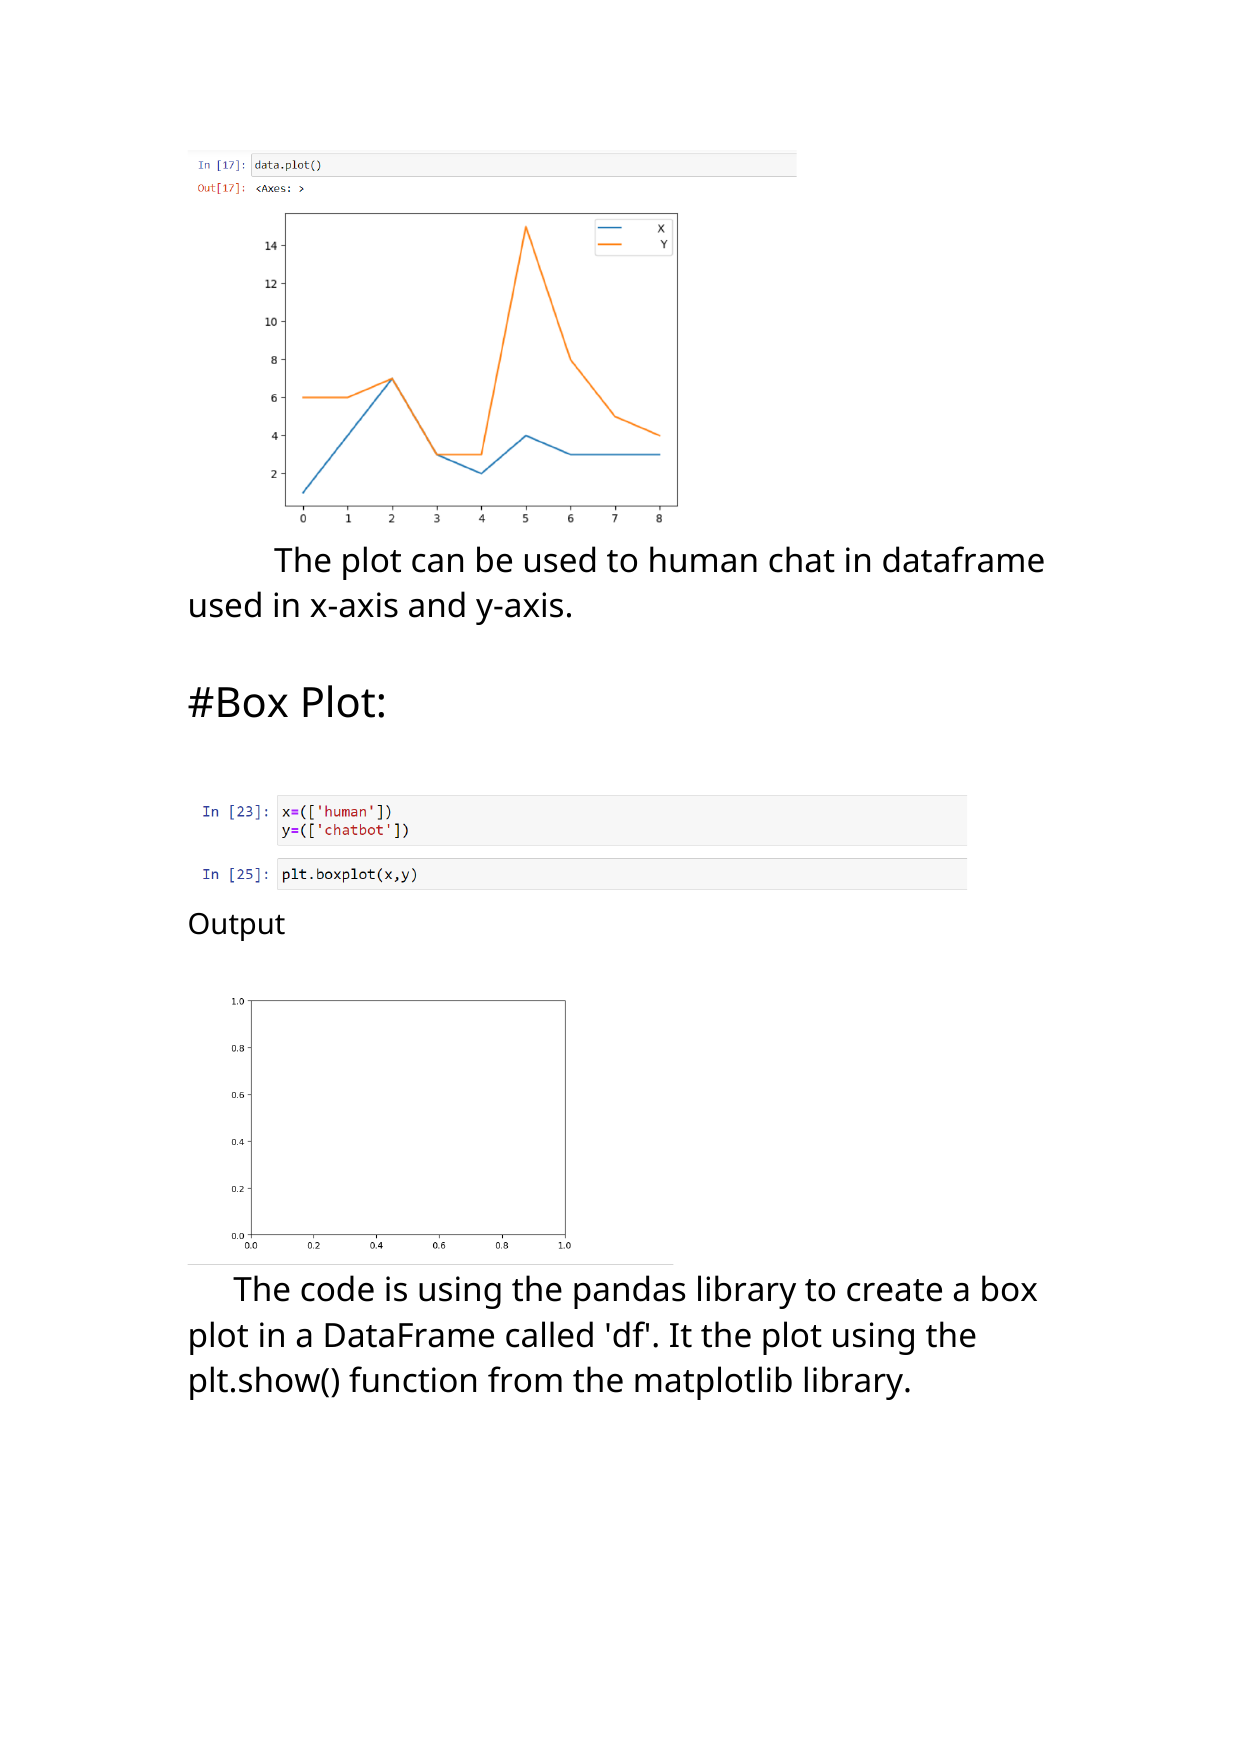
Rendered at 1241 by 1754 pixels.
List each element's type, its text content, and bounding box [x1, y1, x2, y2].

text The code is using the pandas library to create a box plot in a DataFrame called 'df'. It the plot using the plt.show() function from the matplotlib library. [187, 1266, 1053, 1402]
text The plot can be used to human chat in dataframe used in x-axis and y-axis. [187, 536, 1053, 627]
text Output [187, 903, 1053, 943]
picture [187, 150, 797, 537]
picture [187, 775, 968, 904]
text #Box Plot: [187, 673, 1053, 729]
picture [187, 982, 674, 1267]
